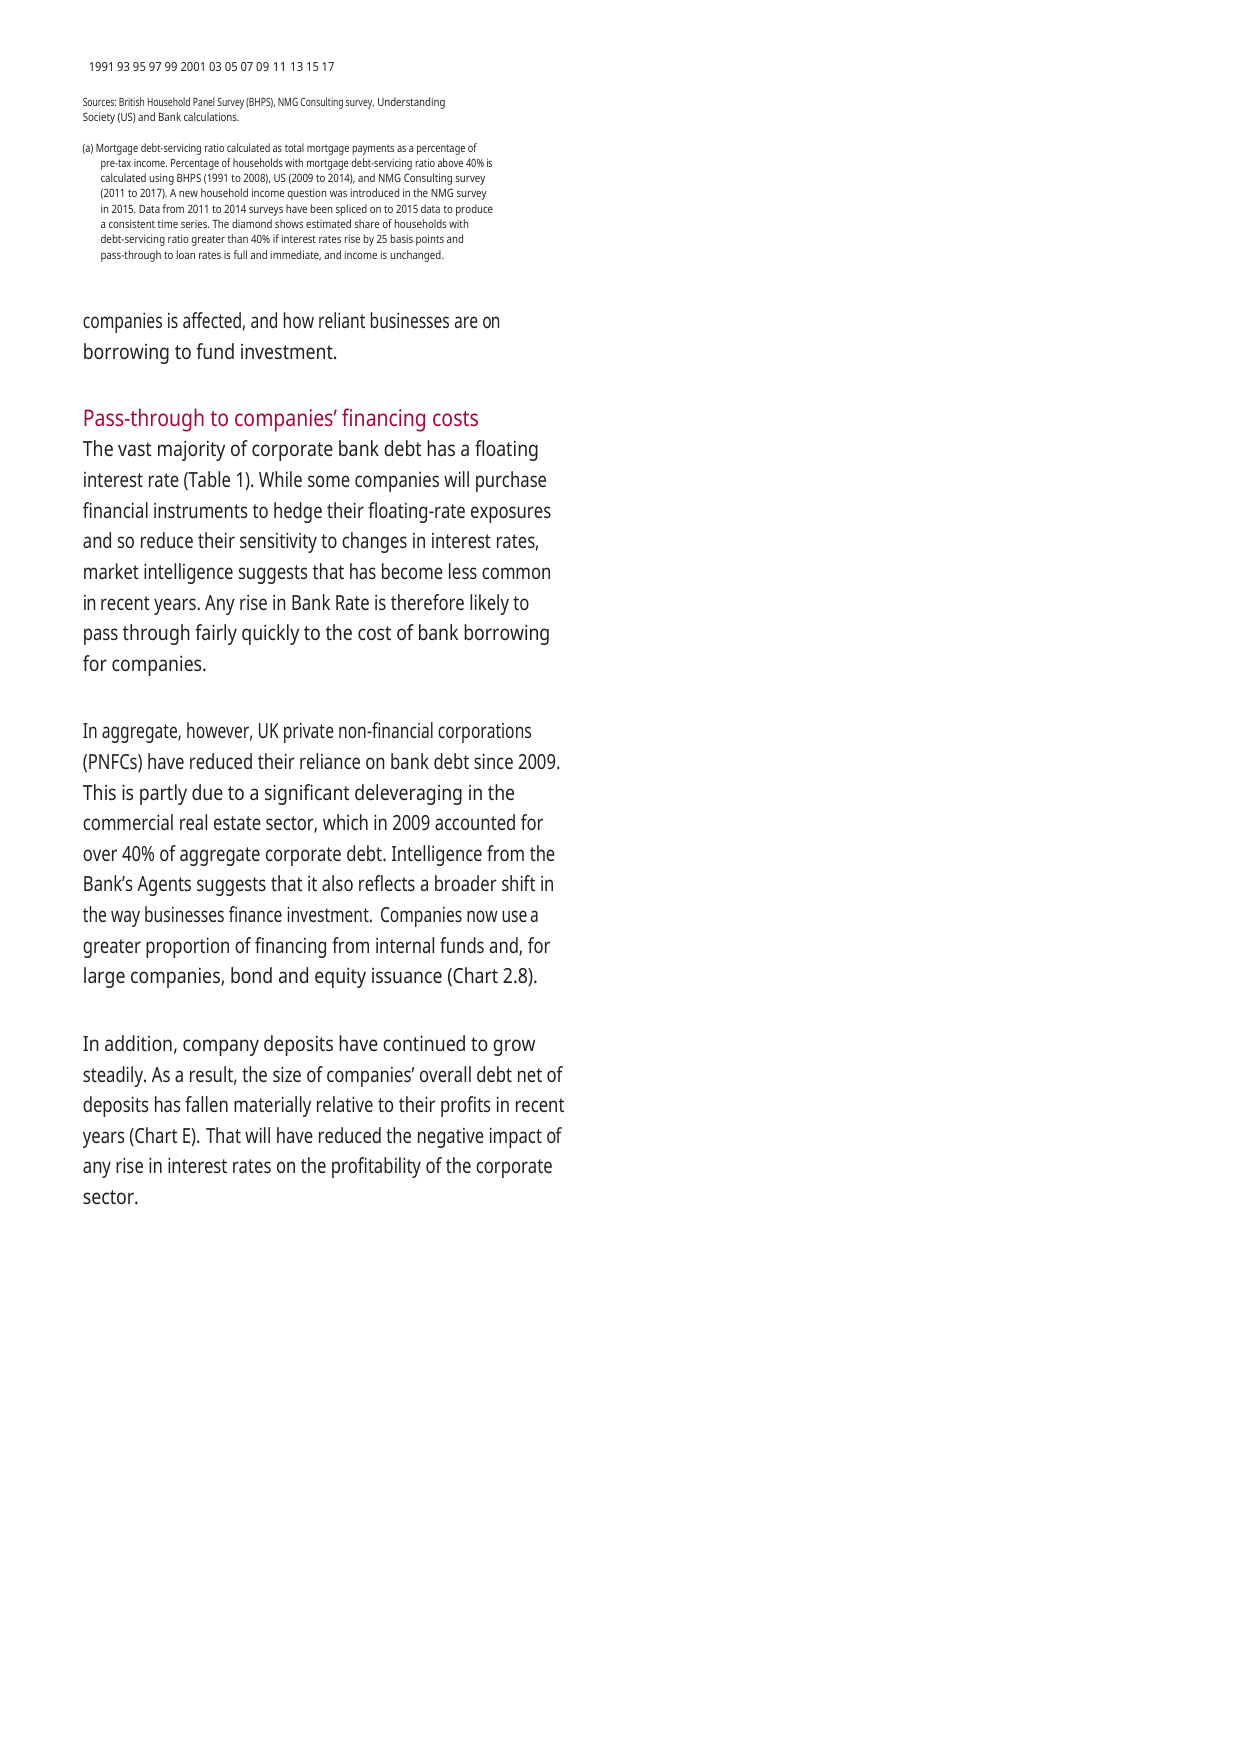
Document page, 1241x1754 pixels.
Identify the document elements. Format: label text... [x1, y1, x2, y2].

text In addition, company deposits have continued to grow steadily. As a result, the size of companies’ overall debt net of deposits has fallen materially relative to their profits in recent years (Chart E). That will have reduced the negative impact of any rise in interest rates on the profitability of the corporate sector. [83, 1029, 572, 1211]
text The vast majority of corporate bank debt has a floating interest rate (Table 1). While some companies will purchase financial instruments to hedge their floating‑rate exposures and so reduce their sensitivity to changes in interest rates, market intelligence suggests that has become less common in recent years. Any rise in Bank Rate is therefore likely to pass through fairly quickly to the cost of bank borrowing for companies. [83, 434, 564, 677]
text Sources: British Household Panel Survey (BHPS), NMG Consulting survey, Understanding Society (US) and Bank calculations. [83, 94, 449, 124]
subtitle Pass‑through to companies’ financing costs [83, 402, 603, 433]
text companies is affected, and how reliant businesses are on borrowing to fund investment. [83, 306, 562, 365]
text In aggregate, however, UK private non‑financial corporations (PNFCs) have reduced their reliance on bank debt since 2009. This is partly due to a significant deleveraging in the commercial real estate sector, which in 2009 accounted for over 40% of aggregate corporate debt. Intelligence from the Bank’s Agents suggests that it also reflects a broader shift in the way businesses finance investment. Companies now use a greater proportion of financing from internal funds and, for large companies, bond and equity issuance (Chart 2.8). [83, 716, 572, 990]
text (a) Mortgage debt‑servicing ratio calculated as total mortgage payments as a percentage of pre‑tax income. Percentage of households with mortgage debt‑servicing ratio above 40% is calculated using BHPS (1991 to 2008), US (2009 to 2014), and NMG Consulting survey (2011 to 2017). A new household income question was introduced in the NMG survey in 2015. Data from 2011 to 2014 surveys have been spliced on to 2015 data to produce a consistent time series. The diamond shows estimated share of households with debt‑servicing ratio greater than 40% if interest rates rise by 25 basis points and pass‑through to loan rates is full and immediate, and income is unchanged. [82, 140, 496, 262]
